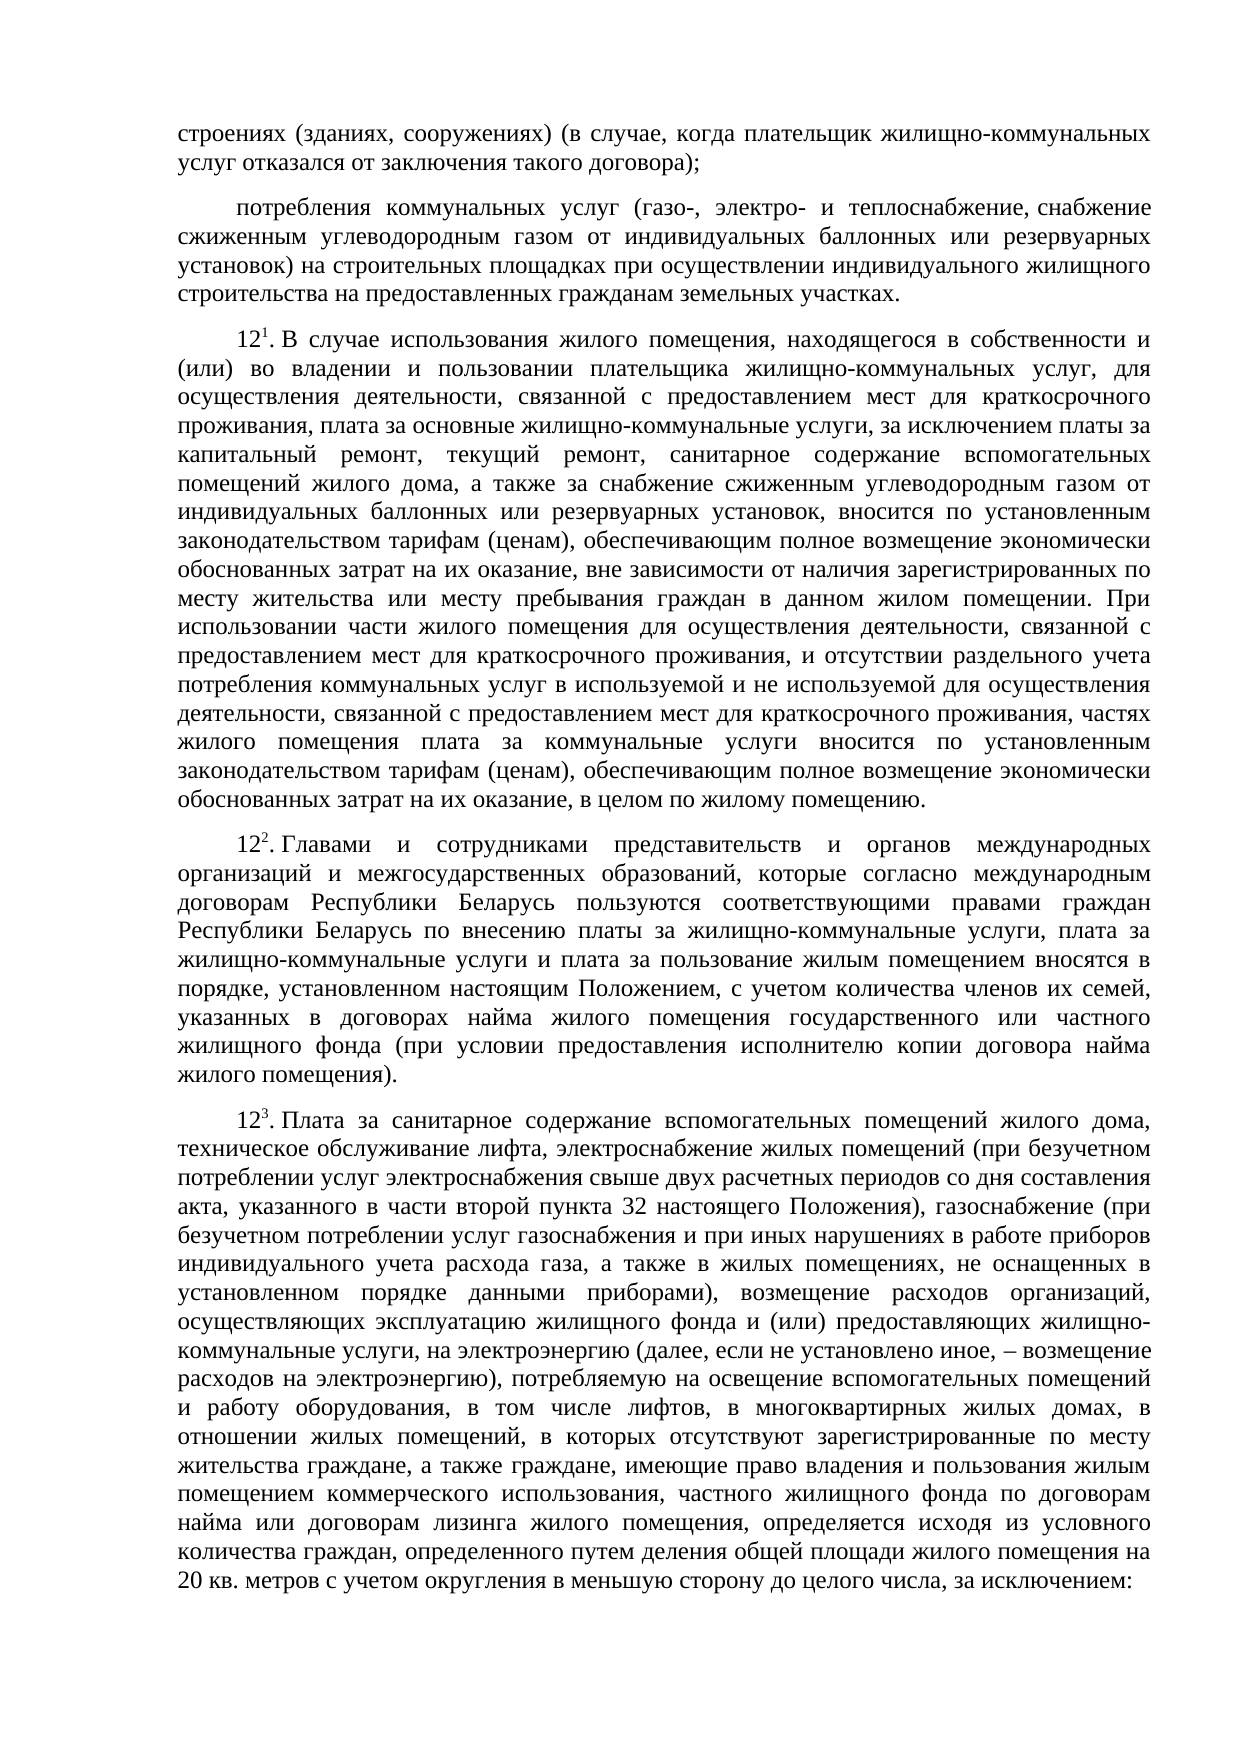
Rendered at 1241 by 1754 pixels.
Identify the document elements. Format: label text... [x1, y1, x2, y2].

text 123. Плата за санитарное содержание вспомогательных помещений жилого дома, техническое обслуживание лифта, электроснабжение жилых помещений (при безучетном потреблении услуг электроснабжения свыше двух расчетных периодов со дня составления акта, указанного в части второй пункта 32 настоящего Положения), газоснабжение (при безучетном потреблении услуг газоснабжения и при иных нарушениях в работе приборов индивидуального учета расхода газа, а также в жилых помещениях, не оснащенных в установленном порядке данными приборами), возмещение расходов организаций, осуществляющих эксплуатацию жилищного фонда и (или) предоставляющих жилищно-коммунальные услуги, на электроэнергию (далее, если не установлено иное, – возмещение расходов на электроэнергию), потребляемую на освещение вспомогательных помещений и работу оборудования, в том числе лифтов, в многоквартирных жилых домах, в отношении жилых помещений, в которых отсутствуют зарегистрированные по месту жительства граждане, а также граждане, имеющие право владения и пользования жилым помещением коммерческого использования, частного жилищного фонда по договорам найма или договорам лизинга жилого помещения, определяется исходя из условного количества граждан, определенного путем деления общей площади жилого помещения на 20 кв. метров с учетом округления в меньшую сторону до целого числа, за исключением: [177, 1105, 1152, 1593]
text потребления коммунальных услуг (газо-, электро- и теплоснабжение, снабжение сжиженным углеводородным газом от индивидуальных баллонных или резервуарных установок) на строительных площадках при осуществлении индивидуального жилищного строительства на предоставленных гражданам земельных участках. [177, 192, 1152, 307]
text 122. Главами и сотрудниками представительств и органов международных организаций и межгосударственных образований, которые согласно международным договорам Республики Беларусь пользуются соответствующими правами граждан Республики Беларусь по внесению платы за жилищно-коммунальные услуги, плата за жилищно-коммунальные услуги и плата за пользование жилым помещением вносятся в порядке, установленном настоящим Положением, с учетом количества членов их семей, указанных в договорах найма жилого помещения государственного или частного жилищного фонда (при условии предоставления исполнителю копии договора найма жилого помещения). [177, 829, 1152, 1088]
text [177, 118, 1152, 176]
text 121. В случае использования жилого помещения, находящегося в собственности и (или) во владении и пользовании плательщика жилищно-коммунальных услуг, для осуществления деятельности, связанной с предоставлением мест для краткосрочного проживания, плата за основные жилищно-коммунальные услуги, за исключением платы за капитальный ремонт, текущий ремонт, санитарное содержание вспомогательных помещений жилого дома, а также за снабжение сжиженным углеводородным газом от индивидуальных баллонных или резервуарных установок, вносится по установленным законодательством тарифам (ценам), обеспечивающим полное возмещение экономически обоснованных затрат на их оказание, вне зависимости от наличия зарегистрированных по месту жительства или месту пребывания граждан в данном жилом помещении. При использовании части жилого помещения для осуществления деятельности, связанной с предоставлением мест для краткосрочного проживания, и отсутствии раздельного учета потребления коммунальных услуг в используемой и не используемой для осуществления деятельности, связанной с предоставлением мест для краткосрочного проживания, частях жилого помещения плата за коммунальные услуги вносится по установленным законодательством тарифам (ценам), обеспечивающим полное возмещение экономически обоснованных затрат на их оказание, в целом по жилому помещению. [177, 324, 1152, 813]
